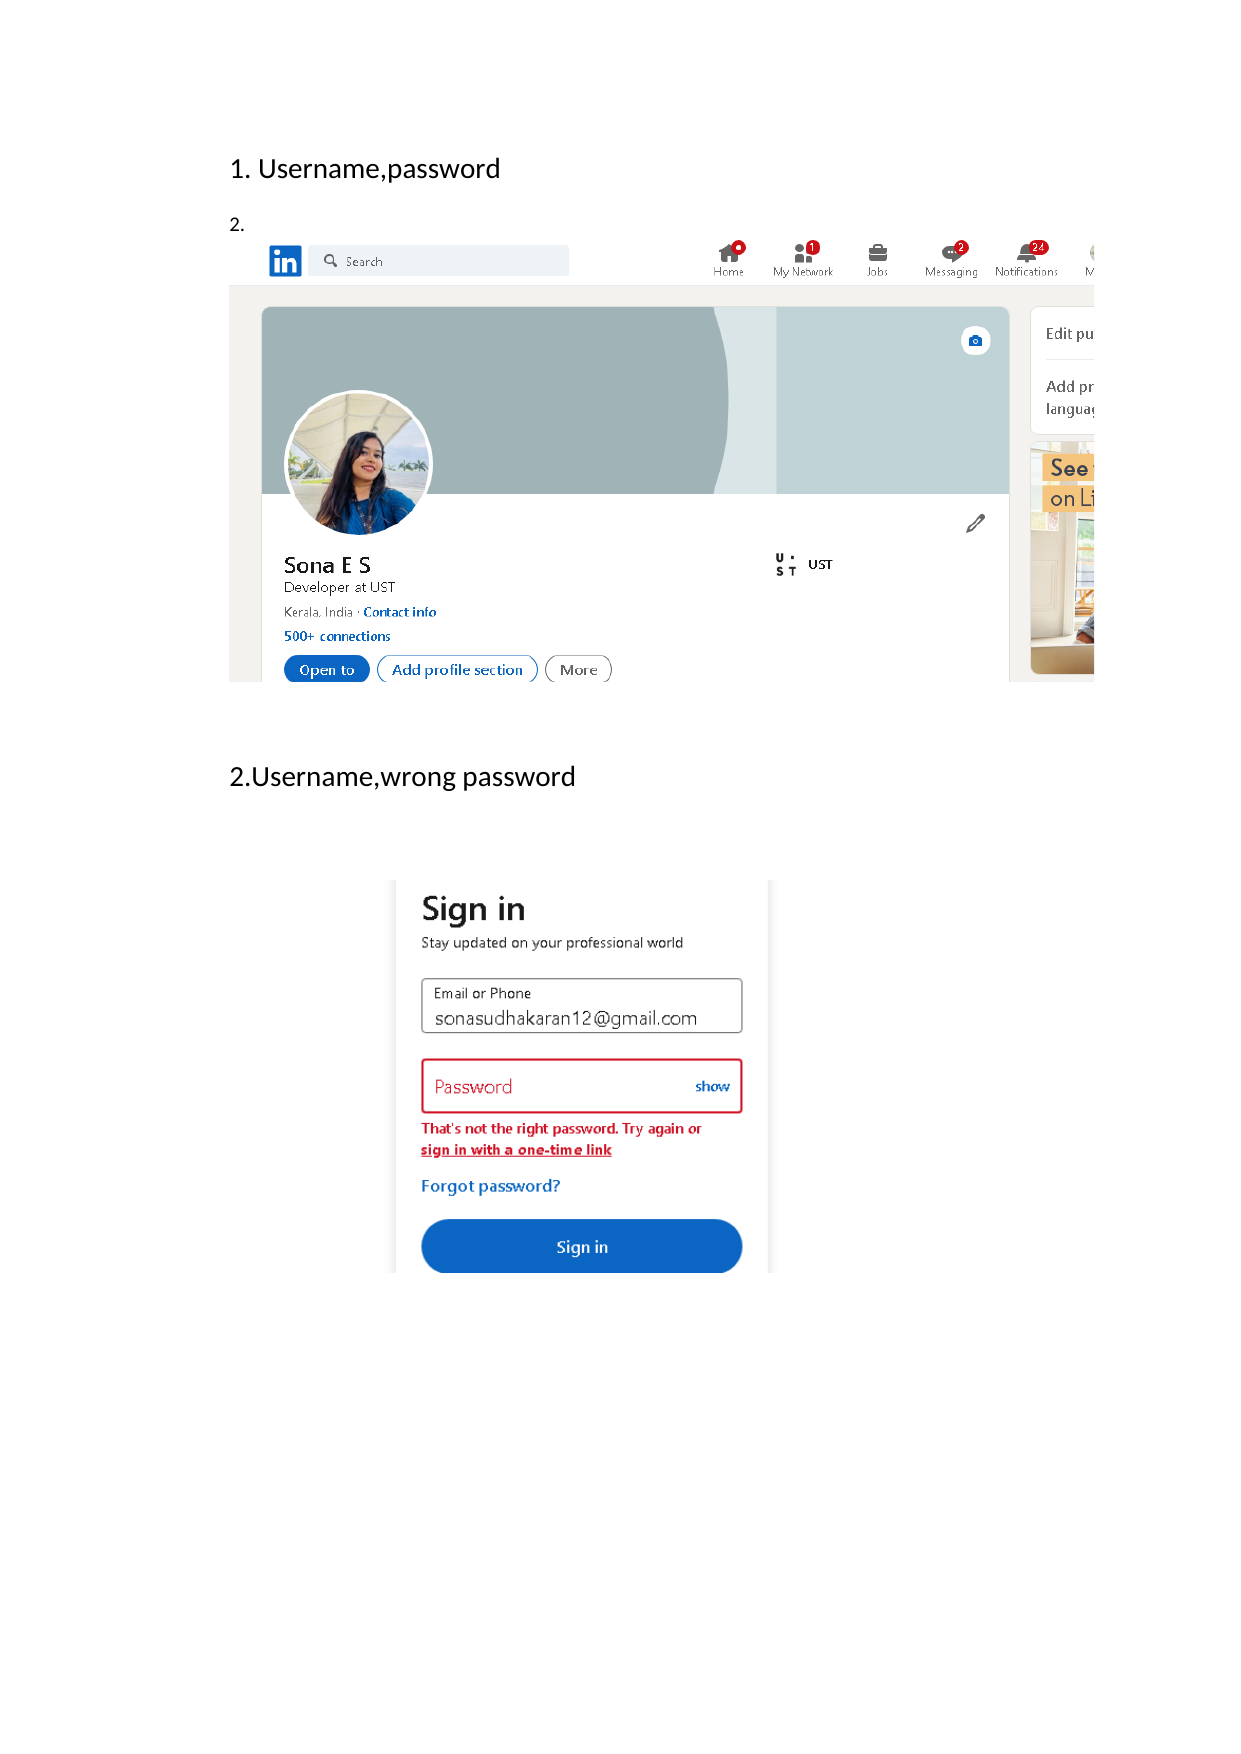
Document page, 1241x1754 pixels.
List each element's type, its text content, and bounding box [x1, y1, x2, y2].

list Username,password [229, 150, 1053, 186]
picture [229, 236, 1095, 682]
list 2.Username,wrong password [229, 758, 1053, 794]
picture [187, 880, 1053, 1273]
